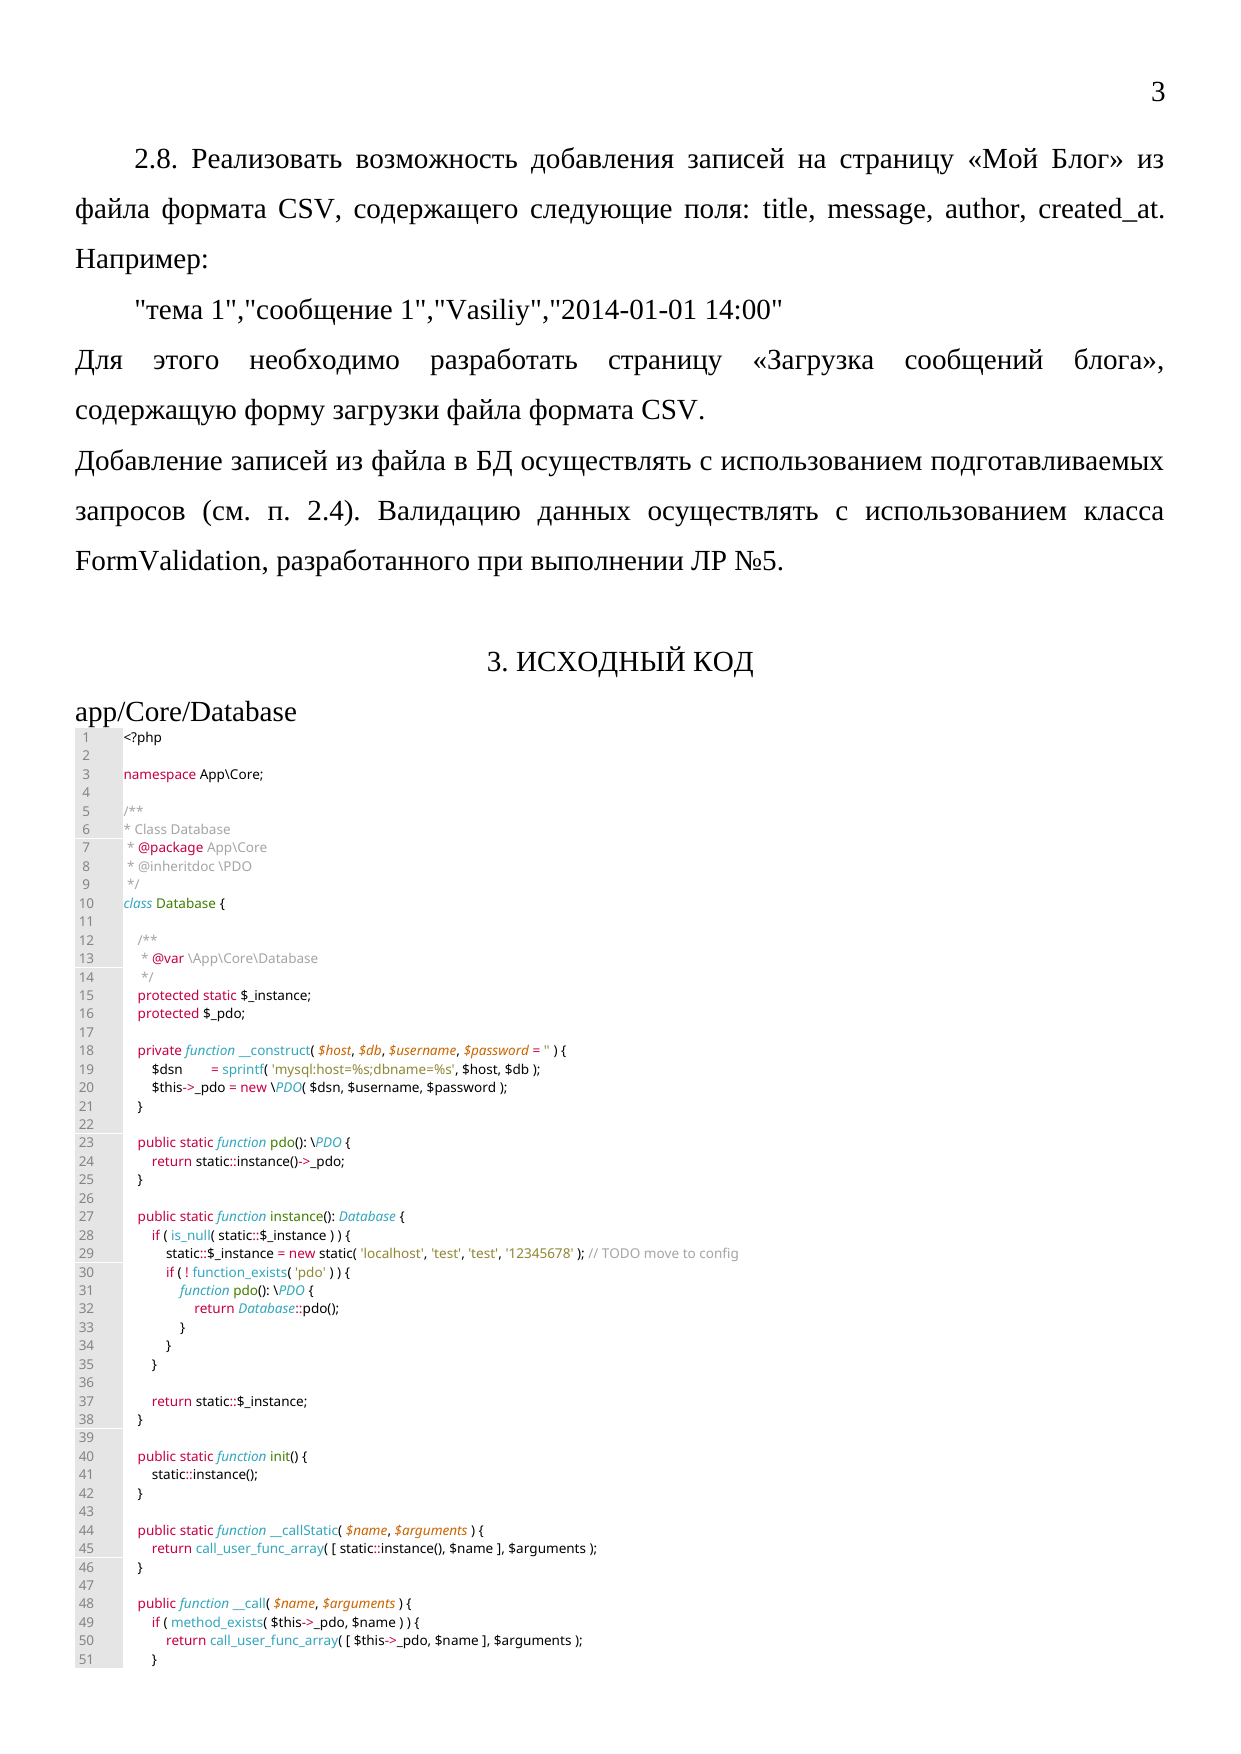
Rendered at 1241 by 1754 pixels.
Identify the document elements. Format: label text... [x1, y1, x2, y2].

text 2.8. Реализовать возможность добавления записей на страницу «Мой Блог» из файла формата CSV, содержащего следующие поля: title, message, author, created_at. Например: [75, 141, 1165, 275]
text Добавление записей из файла в БД осуществлять с использованием подготавливаемых запросов (см. п. 2.4). Валидацию данных осуществлять с использованием класса FormValidation, разработанного при выполнении ЛР №5. [75, 443, 1165, 577]
text 3. ИСХОДНЫЙ КОД [75, 644, 1165, 677]
text app/Core/Database [75, 694, 1165, 728]
text "тема 1","сообщение 1","Vasiliy","2014-01-01 14:00" [75, 292, 1165, 325]
text Для этого необходимо разработать страницу «Загрузка сообщений блога», содержащую форму загрузки файла формата CSV. [75, 342, 1165, 426]
